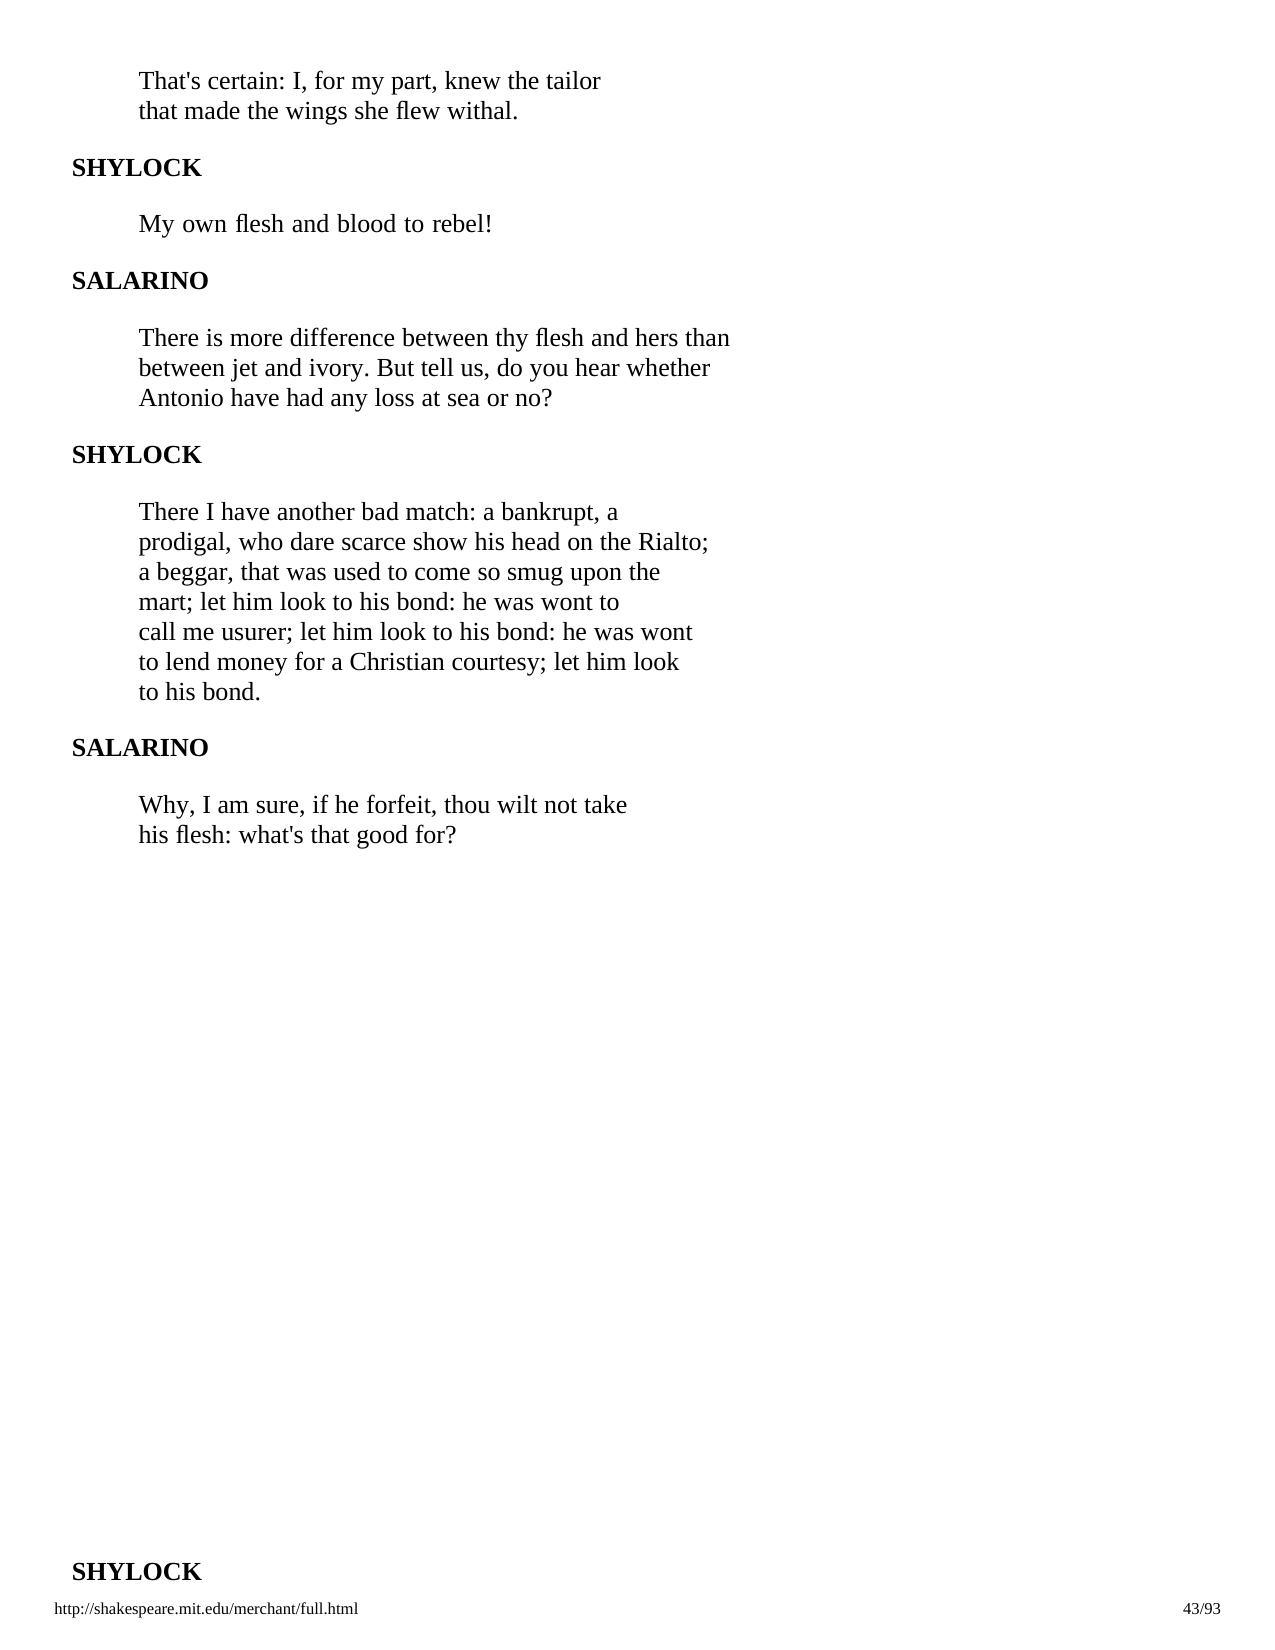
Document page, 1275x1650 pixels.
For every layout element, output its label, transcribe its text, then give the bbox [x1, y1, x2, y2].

subtitle SHYLOCK [72, 152, 1233, 182]
subtitle SALARINO [72, 732, 1233, 762]
text That's certain: I, for my part, knew the tailor that made the wings she ﬂew withal. [138, 65, 640, 125]
text My own ﬂesh and blood to rebel! [138, 208, 1233, 238]
subtitle SALARINO [72, 265, 1233, 295]
text call me usurer; let him look to his bond: he was wont to lend money for a Christian courtesy; let him look to his bond. [138, 616, 698, 706]
subtitle SHYLOCK [72, 439, 1233, 469]
text There is more difference between thy ﬂesh and hers than between jet and ivory. But tell us, do you hear whether Antonio have had any loss at sea or no? [138, 322, 730, 412]
text There I have another bad match: a bankrupt, a prodigal, who dare scarce show his head on the Rialto; a beggar, that was used to come so smug upon the mart; let him look to his bond: he was wont to [138, 496, 712, 616]
text Why, I am sure, if he forfeit, thou wilt not take his ﬂesh: what's that good for? [138, 789, 640, 849]
